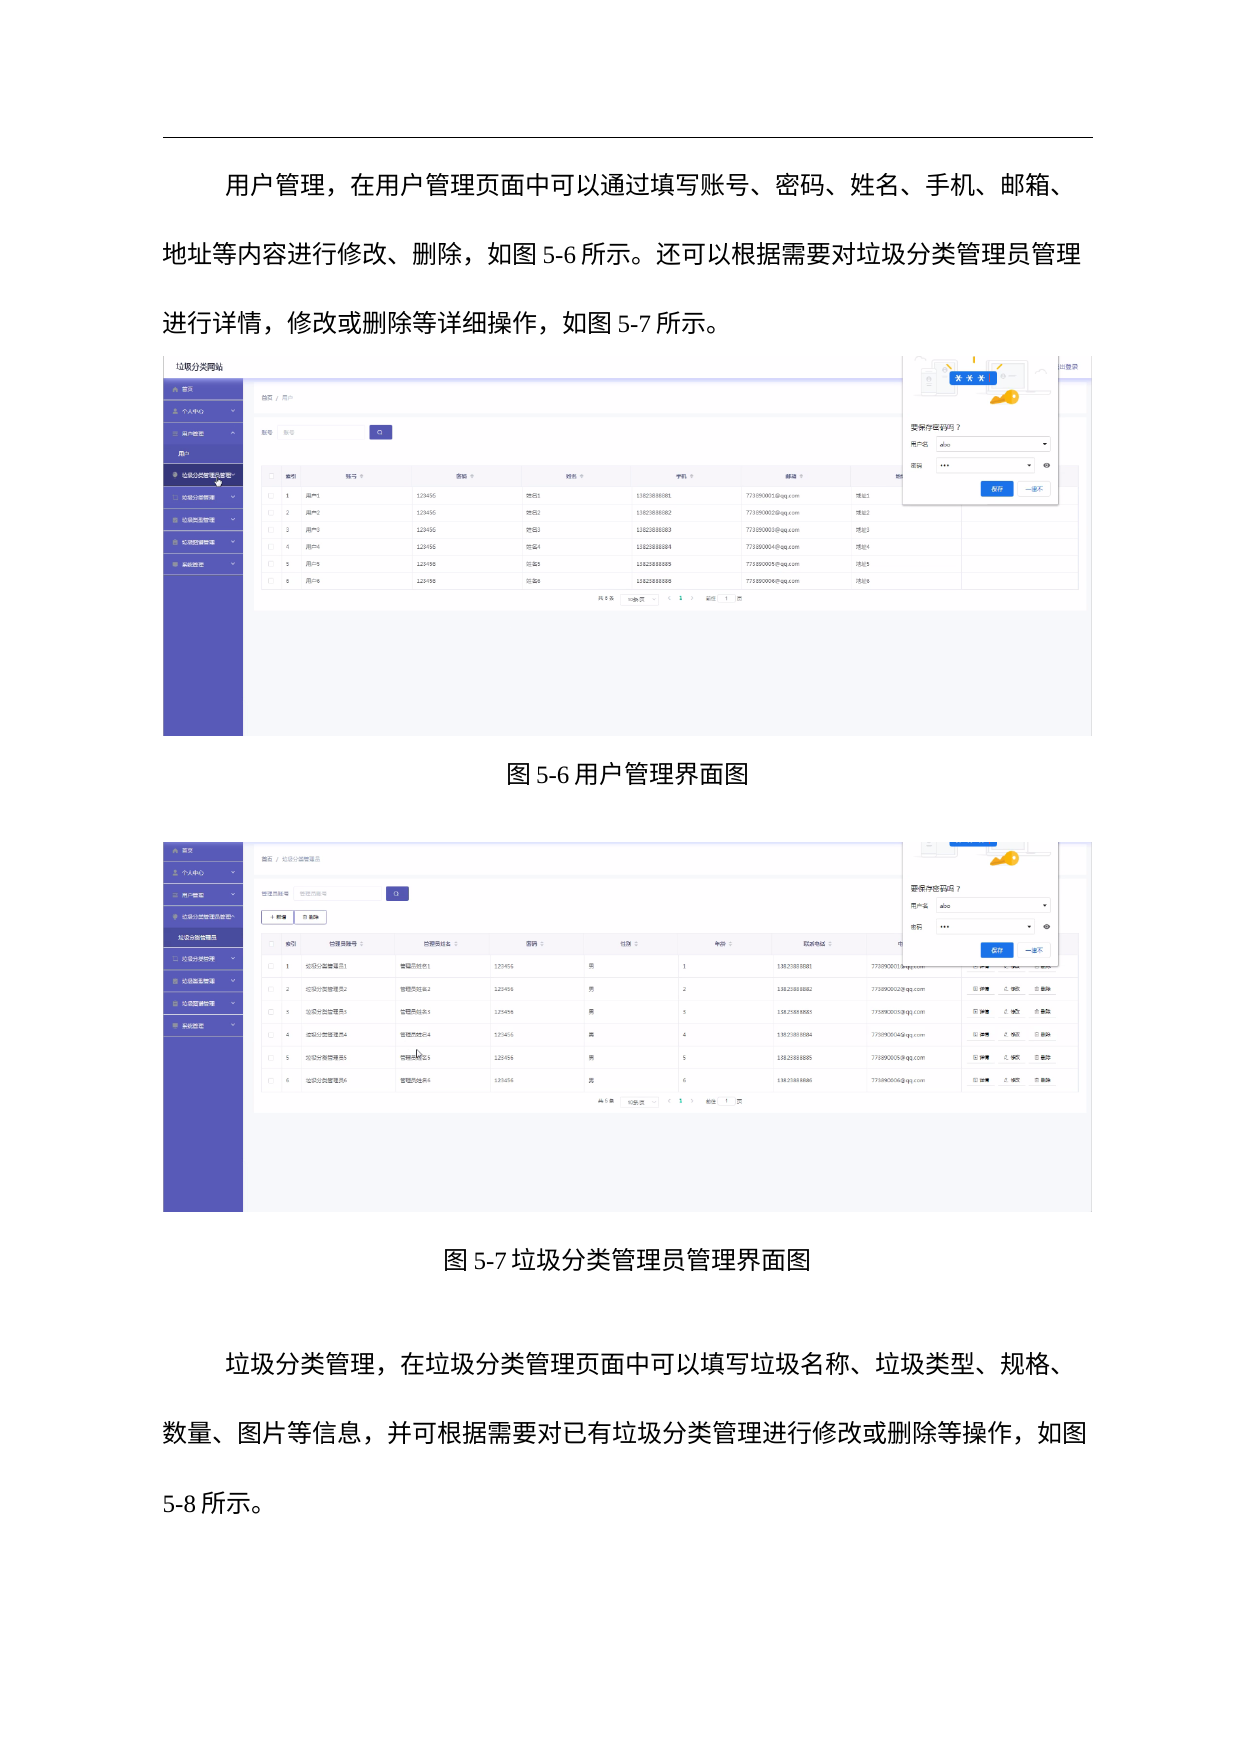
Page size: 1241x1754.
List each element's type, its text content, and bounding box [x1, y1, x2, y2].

text 图5-6用户管理界面图 [162, 738, 1093, 808]
picture [163, 842, 1092, 1212]
picture [163, 356, 1092, 736]
text 垃圾分类管理，在垃圾分类管理页面中可以填写垃圾名称、垃圾类型、规格、数量、图片等信息，并可根据需要对已有垃圾分类管理进行修改或删除等操作，如图5-8所示。 [162, 1328, 1093, 1536]
text 图5-7垃圾分类管理员管理界面图 [162, 1224, 1093, 1293]
text 用户管理，在用户管理页面中可以通过填写账号、密码、姓名、手机、邮箱、地址等内容进行修改、删除，如图5-6所示。还可以根据需要对垃圾分类管理员管理进行详情，修改或删除等详细操作，如图5-7所示。 [162, 148, 1093, 357]
